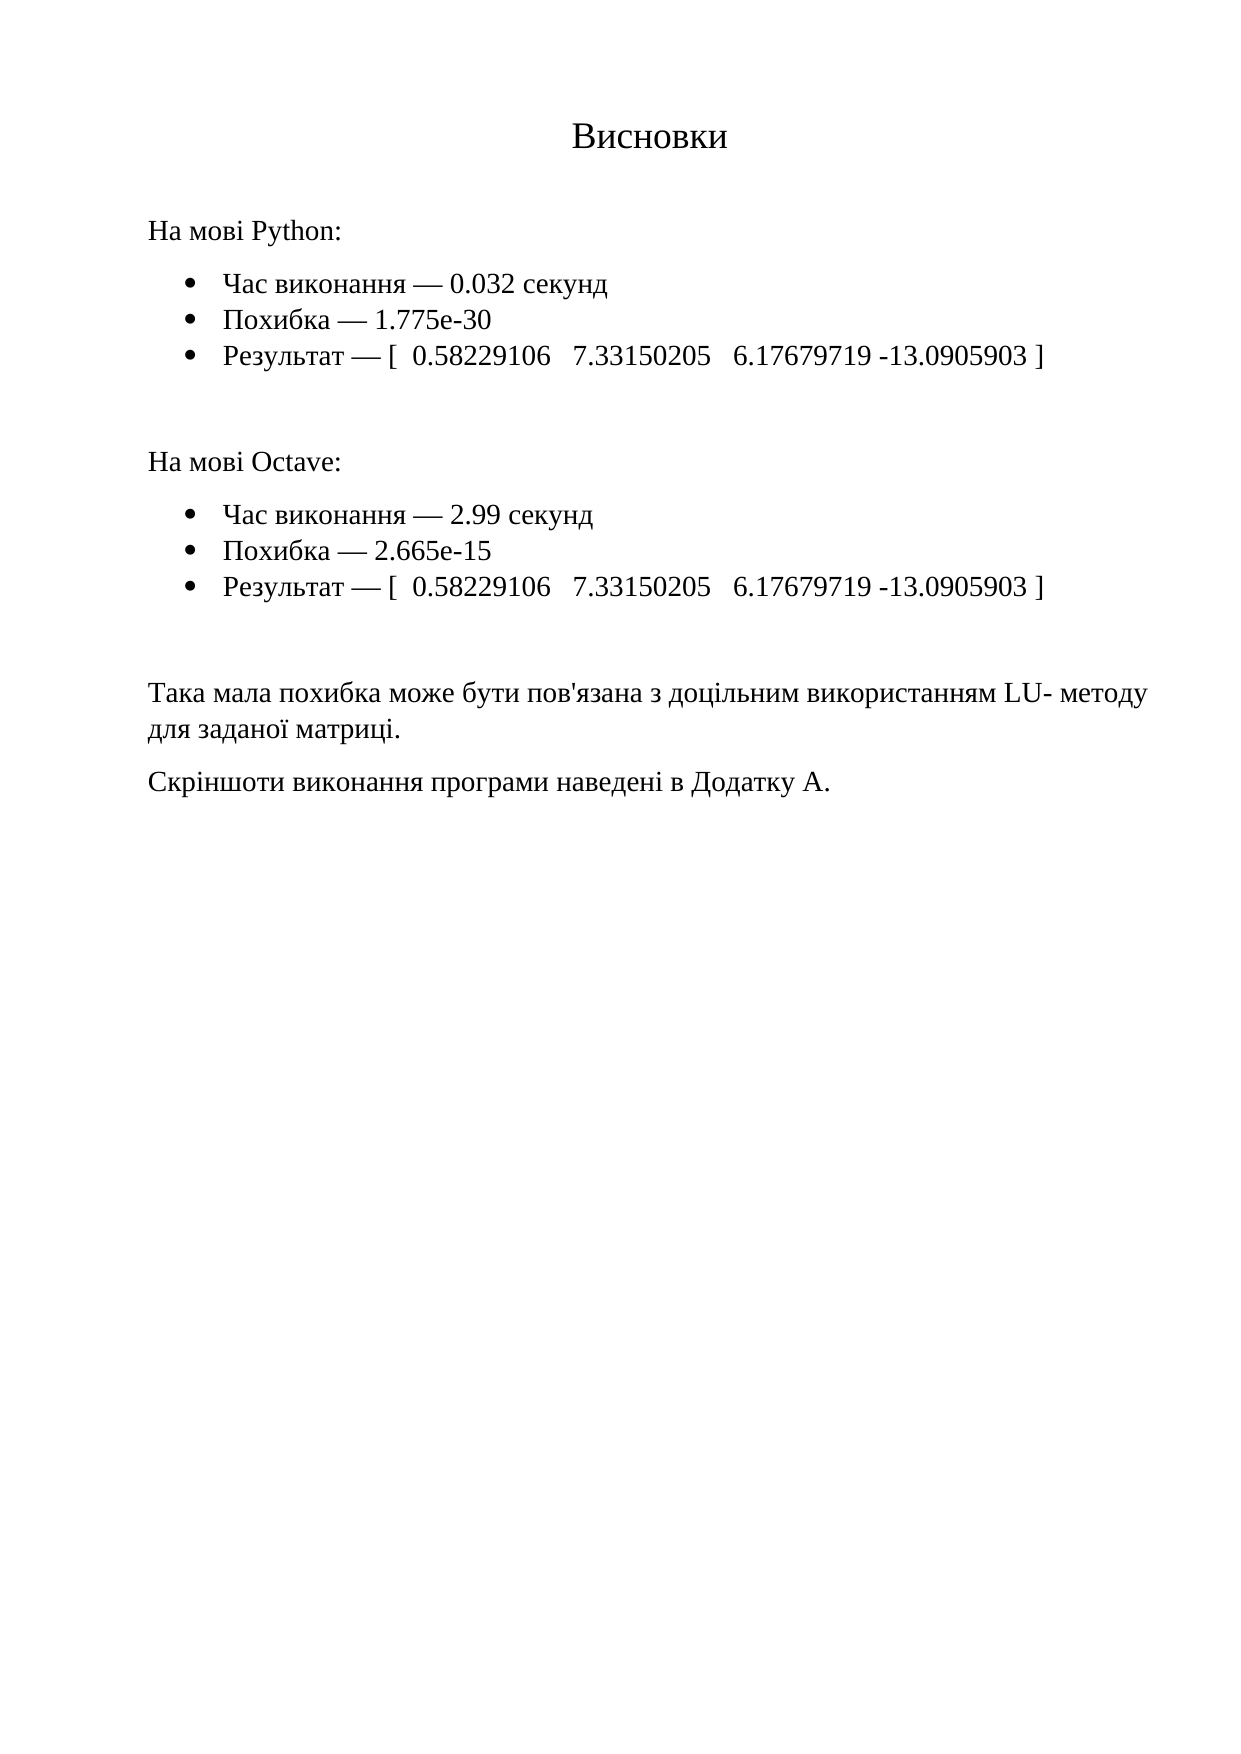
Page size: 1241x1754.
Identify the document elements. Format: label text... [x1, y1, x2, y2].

list Результат — [ 0.58229106 7.33150205 6.17679719 -13.0905903 ] [185, 338, 1152, 372]
list Час виконання — 2.99 секунд [185, 497, 1152, 530]
text На мові Octave: [148, 444, 1152, 477]
list Похибка — 1.775e-30 [185, 302, 1152, 336]
text Така мала похибка може бути пов'язана з доцільним використанням LU- методу для заданої матриці. [148, 675, 1152, 745]
text Скріншоти виконання програми наведені в Додатку А. [148, 764, 1152, 797]
list Похибка — 2.665e-15 [185, 533, 1152, 567]
list Результат — [ 0.58229106 7.33150205 6.17679719 -13.0905903 ] [185, 569, 1152, 603]
list Час виконання — 0.032 секунд [185, 266, 1152, 299]
subtitle Висновки [148, 113, 1152, 157]
text На мові Python: [148, 213, 1152, 246]
